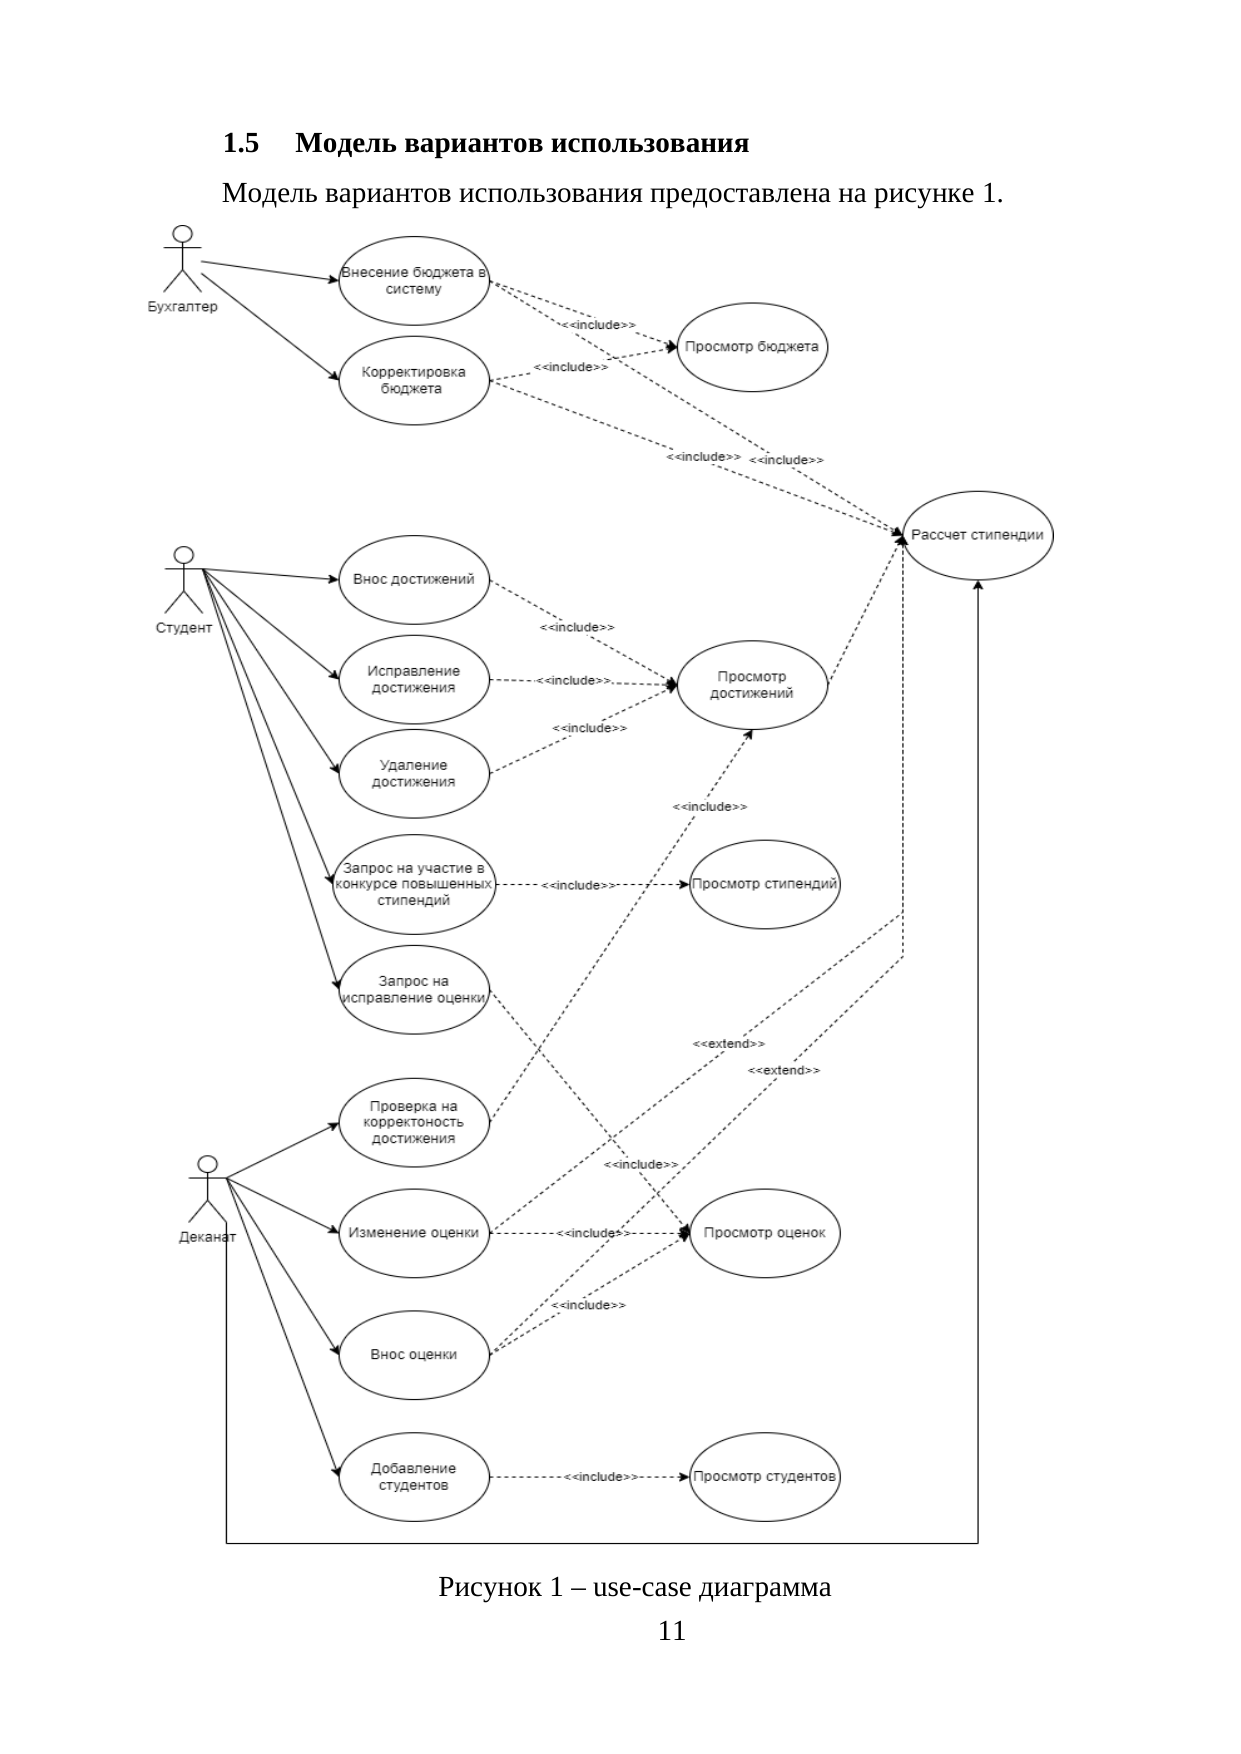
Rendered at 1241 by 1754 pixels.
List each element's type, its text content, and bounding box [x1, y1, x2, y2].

text Рисунок 1 – use-case диаграмма [148, 1569, 1122, 1603]
text Модель вариантов использования предоставлена на рисунке 1. [148, 175, 1122, 209]
subtitle Модель вариантов использования [148, 125, 1122, 159]
picture [147, 225, 1054, 1553]
